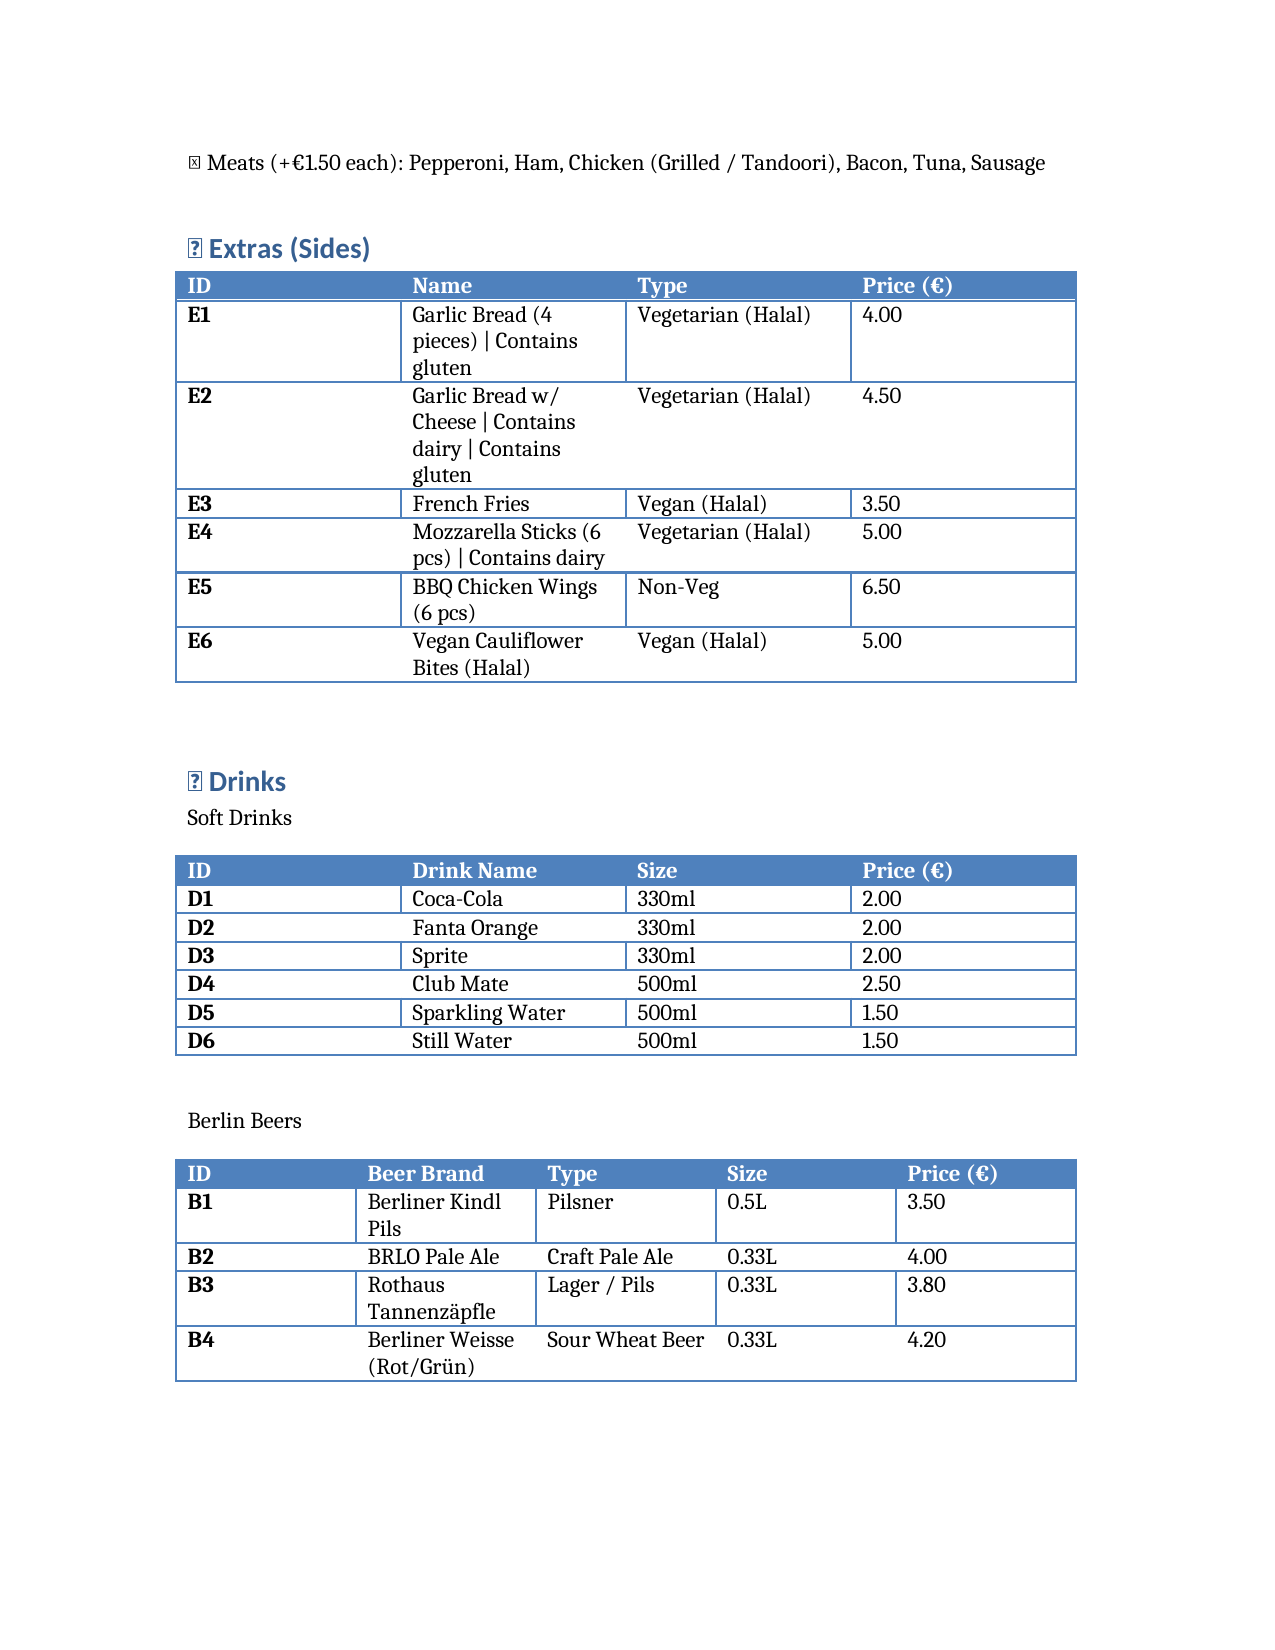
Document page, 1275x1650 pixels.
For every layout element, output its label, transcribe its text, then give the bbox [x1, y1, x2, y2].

table_cell Coca-Cola [402, 886, 625, 912]
table_cell Berliner Weisse (Rot/Grün) [356, 1327, 536, 1380]
table_cell 3.50 [852, 490, 1075, 517]
table_cell 500ml [626, 1028, 851, 1054]
table_cell Sparkling Water [402, 1000, 625, 1026]
table_cell D6 [177, 1028, 401, 1054]
table_cell Craft Pale Ale [536, 1244, 716, 1270]
text Berlin Beers [187, 1107, 1087, 1134]
table_header Type [626, 273, 851, 299]
table_cell E4 [177, 519, 401, 571]
table_cell 2.00 [852, 943, 1075, 969]
table_cell Garlic Bread w/ Cheese | Contains dairy | Contains gluten [401, 383, 626, 488]
table_cell Vegan (Halal) [627, 490, 850, 517]
table_cell 2.00 [852, 886, 1075, 912]
table_cell Still Water [401, 1028, 626, 1054]
subtitle 🍟 Extras (Sides) [187, 230, 1087, 266]
table_cell Mozzarella Sticks (6 pcs) | Contains dairy [401, 519, 626, 571]
table_cell 3.50 [897, 1189, 1075, 1242]
table_cell 3.80 [897, 1272, 1075, 1325]
table_header ID [177, 858, 401, 884]
table_cell 5.00 [851, 628, 1075, 681]
table_cell D3 [177, 943, 400, 969]
table_cell B3 [177, 1272, 355, 1325]
table_cell D4 [177, 971, 401, 997]
text 🍖 Meats (+€1.50 each): Pepperoni, Ham, Chicken (Grilled / Tandoori), Bacon, Tuna, Sausage [187, 150, 1087, 176]
table_cell 330ml [627, 886, 850, 912]
table_cell B1 [177, 1189, 355, 1242]
table_cell French Fries [402, 490, 625, 517]
table_cell Pilsner [537, 1189, 715, 1242]
table_cell Vegetarian (Halal) [626, 383, 851, 488]
subtitle 🥤 Drinks [187, 763, 1087, 799]
table_cell Non-Veg [627, 574, 850, 626]
table_cell Vegetarian (Halal) [626, 519, 851, 571]
table_header Size [626, 858, 851, 884]
table_header Type [536, 1161, 716, 1187]
table_cell 2.50 [851, 971, 1075, 997]
table_cell Berliner Kindl Pils [357, 1189, 535, 1242]
table_header ID [177, 273, 401, 299]
table_cell BBQ Chicken Wings (6 pcs) [402, 574, 625, 626]
table_cell Vegan (Halal) [626, 628, 851, 681]
table_cell 4.20 [896, 1327, 1075, 1380]
table_cell 0.33L [717, 1272, 895, 1325]
table_cell Sprite [402, 943, 625, 969]
table_cell E5 [177, 574, 400, 626]
table_cell D2 [177, 914, 401, 941]
table_header Price (€) [851, 273, 1075, 299]
table_cell Club Mate [401, 971, 626, 997]
table_cell 0.33L [716, 1244, 896, 1270]
table_cell 4.00 [852, 302, 1075, 381]
table_header Name [401, 273, 626, 299]
table_cell Lager / Pils [537, 1272, 715, 1325]
table_cell E6 [177, 628, 401, 681]
table_cell 1.50 [852, 1000, 1075, 1026]
table_header Drink Name [401, 858, 626, 884]
table_cell B2 [177, 1244, 356, 1270]
table_cell E2 [177, 383, 401, 488]
text Soft Drinks [187, 804, 1087, 831]
table_cell Vegetarian (Halal) [627, 302, 850, 381]
table_cell 4.00 [896, 1244, 1075, 1270]
table_cell 6.50 [852, 574, 1075, 626]
table_cell 0.5L [717, 1189, 895, 1242]
table_cell 330ml [627, 943, 850, 969]
table_cell 330ml [626, 914, 851, 941]
table_cell B4 [177, 1327, 356, 1380]
table_cell Rothaus Tannenzäpfle [357, 1272, 535, 1325]
table_cell 500ml [626, 971, 851, 997]
table_cell Vegan Cauliflower Bites (Halal) [401, 628, 626, 681]
table_cell 4.50 [851, 383, 1075, 488]
table_cell Sour Wheat Beer [536, 1327, 716, 1380]
table_cell 5.00 [851, 519, 1075, 571]
table_header Price (€) [851, 858, 1075, 884]
table_cell 2.00 [851, 914, 1075, 941]
table_cell E3 [177, 490, 400, 517]
table_cell 500ml [627, 1000, 850, 1026]
table_cell 1.50 [851, 1028, 1075, 1054]
table_header Beer Brand [356, 1161, 536, 1187]
table_header ID [177, 1161, 356, 1187]
table_cell Fanta Orange [401, 914, 626, 941]
table_cell D5 [177, 1000, 400, 1026]
table_header Size [716, 1161, 896, 1187]
table_cell E1 [177, 302, 400, 381]
table_cell Garlic Bread (4 pieces) | Contains gluten [402, 302, 625, 381]
table_cell 0.33L [716, 1327, 896, 1380]
table_cell D1 [177, 886, 400, 912]
table_header Price (€) [896, 1161, 1075, 1187]
table_cell BRLO Pale Ale [356, 1244, 536, 1270]
